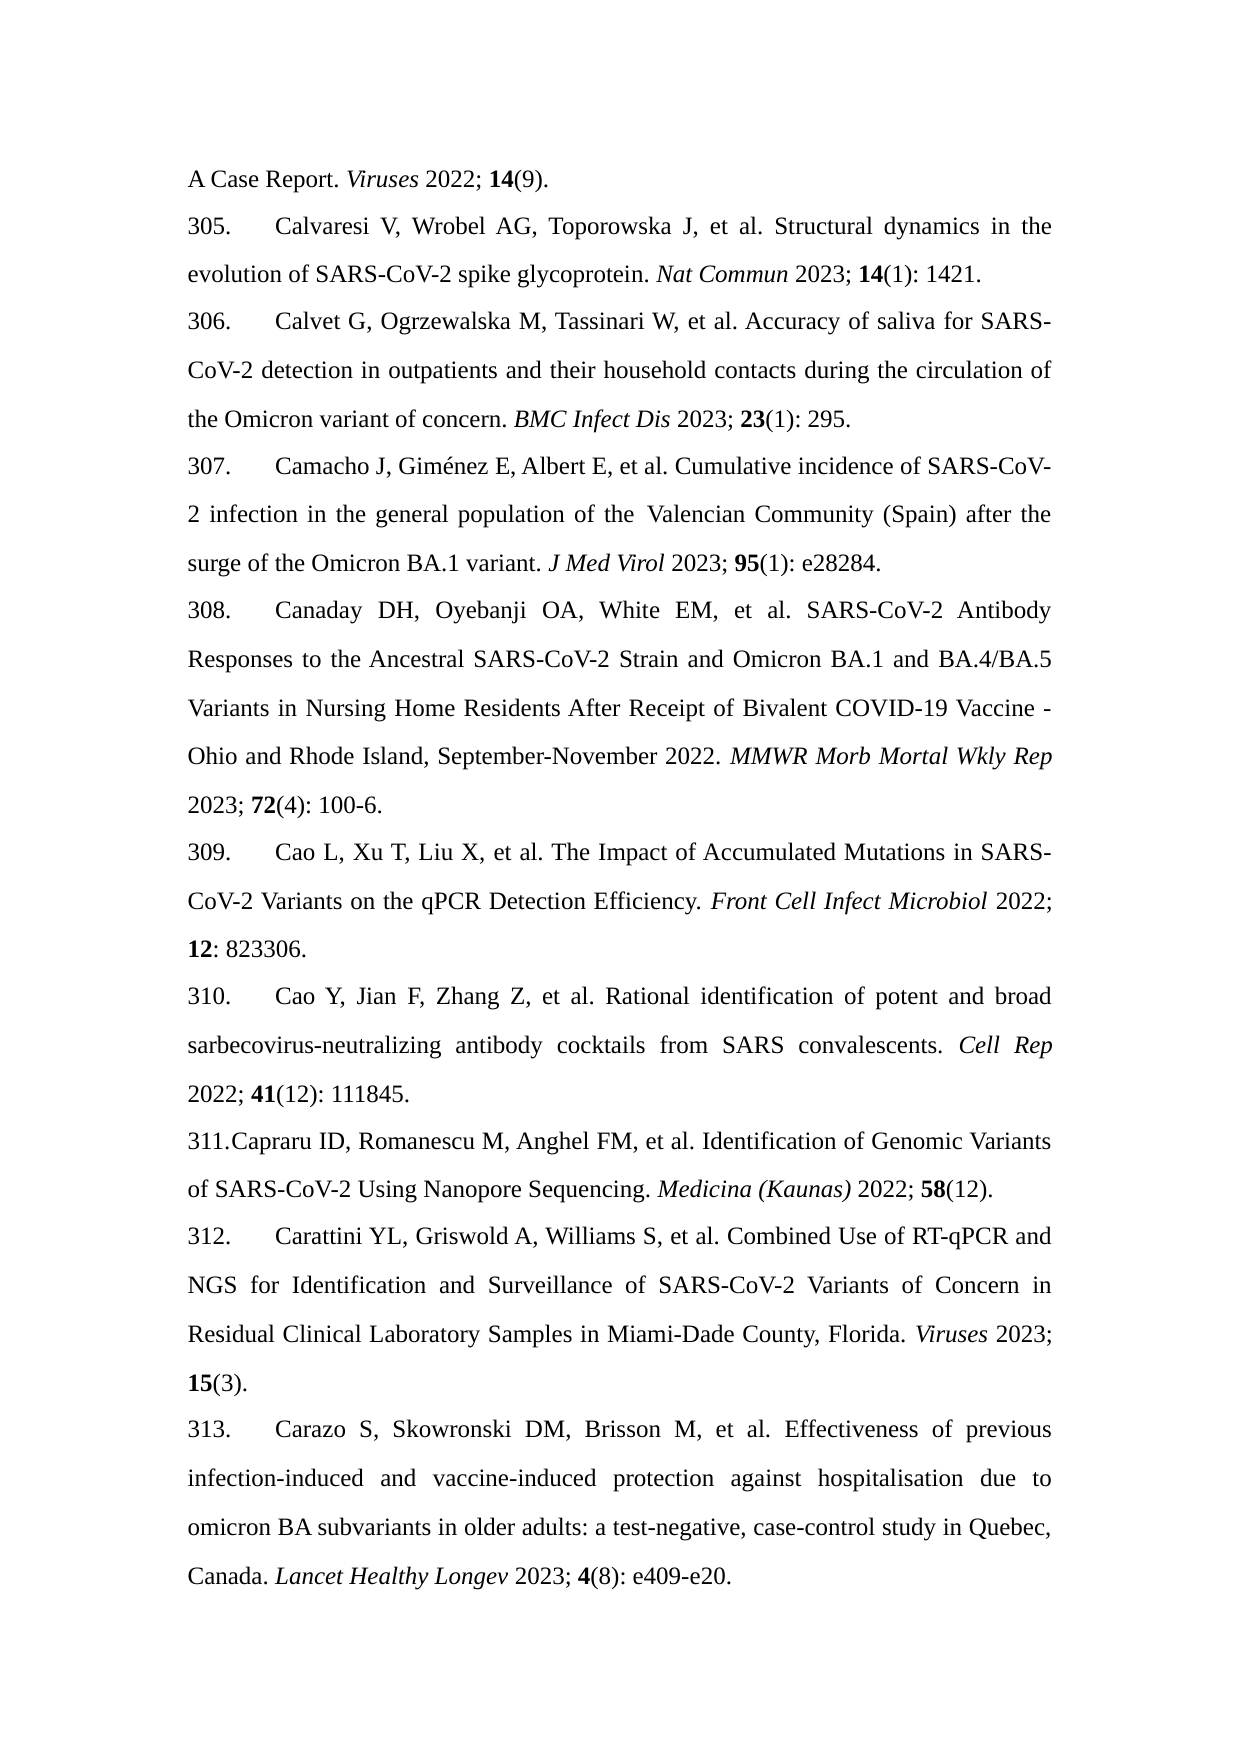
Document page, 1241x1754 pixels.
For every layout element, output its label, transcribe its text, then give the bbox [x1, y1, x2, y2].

text 313. Carazo S, Skowronski DM, Brisson M, et al. Effectiveness of previous infection-induced and vaccine-induced protection against hospitalisation due to omicron BA subvariants in older adults: a test-negative, case-control study in Quebec, Canada. Lancet Healthy Longev 2023; 4(8): e409-e20. [187, 1413, 1053, 1591]
text 307. Camacho J, Giménez E, Albert E, et al. Cumulative incidence of SARS-CoV-2 infection in the general population of the Valencian Community (Spain) after the surge of the Omicron BA.1 variant. J Med Virol 2023; 95(1): e28284. [187, 449, 1053, 579]
text 308. Canaday DH, Oyebanji OA, White EM, et al. SARS-CoV-2 Antibody Responses to the Ancestral SARS-CoV-2 Strain and Omicron BA.1 and BA.4/BA.5 Variants in Nursing Home Residents After Receipt of Bivalent COVID-19 Vaccine - Ohio and Rhode Island, September-November 2022. MMWR Morb Mortal Wkly Rep 2023; 72(4): 100-6. [187, 593, 1053, 821]
text 306. Calvet G, Ogrzewalska M, Tassinari W, et al. Accuracy of saliva for SARS-CoV-2 detection in outpatients and their household contacts during the circulation of the Omicron variant of concern. BMC Infect Dis 2023; 23(1): 295. [187, 304, 1053, 434]
text 309. Cao L, Xu T, Liu X, et al. The Impact of Accumulated Mutations in SARS-CoV-2 Variants on the qPCR Detection Efficiency. Front Cell Infect Microbiol 2022; 12: 823306. [187, 835, 1053, 965]
text 311. Capraru ID, Romanescu M, Anghel FM, et al. Identification of Genomic Variants of SARS-CoV-2 Using Nanopore Sequencing. Medicina (Kaunas) 2022; 58(12). [187, 1124, 1053, 1205]
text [187, 162, 1053, 194]
text 305. Calvaresi V, Wrobel AG, Toporowska J, et al. Structural dynamics in the evolution of SARS-CoV-2 spike glycoprotein. Nat Commun 2023; 14(1): 1421. [187, 209, 1053, 290]
text 312. Carattini YL, Griswold A, Williams S, et al. Combined Use of RT-qPCR and NGS for Identification and Surveillance of SARS-CoV-2 Variants of Concern in Residual Clinical Laboratory Samples in Miami-Dade County, Florida. Viruses 2023; 15(3). [187, 1219, 1053, 1398]
text 310. Cao Y, Jian F, Zhang Z, et al. Rational identification of potent and broad sarbecovirus-neutralizing antibody cocktails from SARS convalescents. Cell Rep 2022; 41(12): 111845. [187, 979, 1053, 1109]
